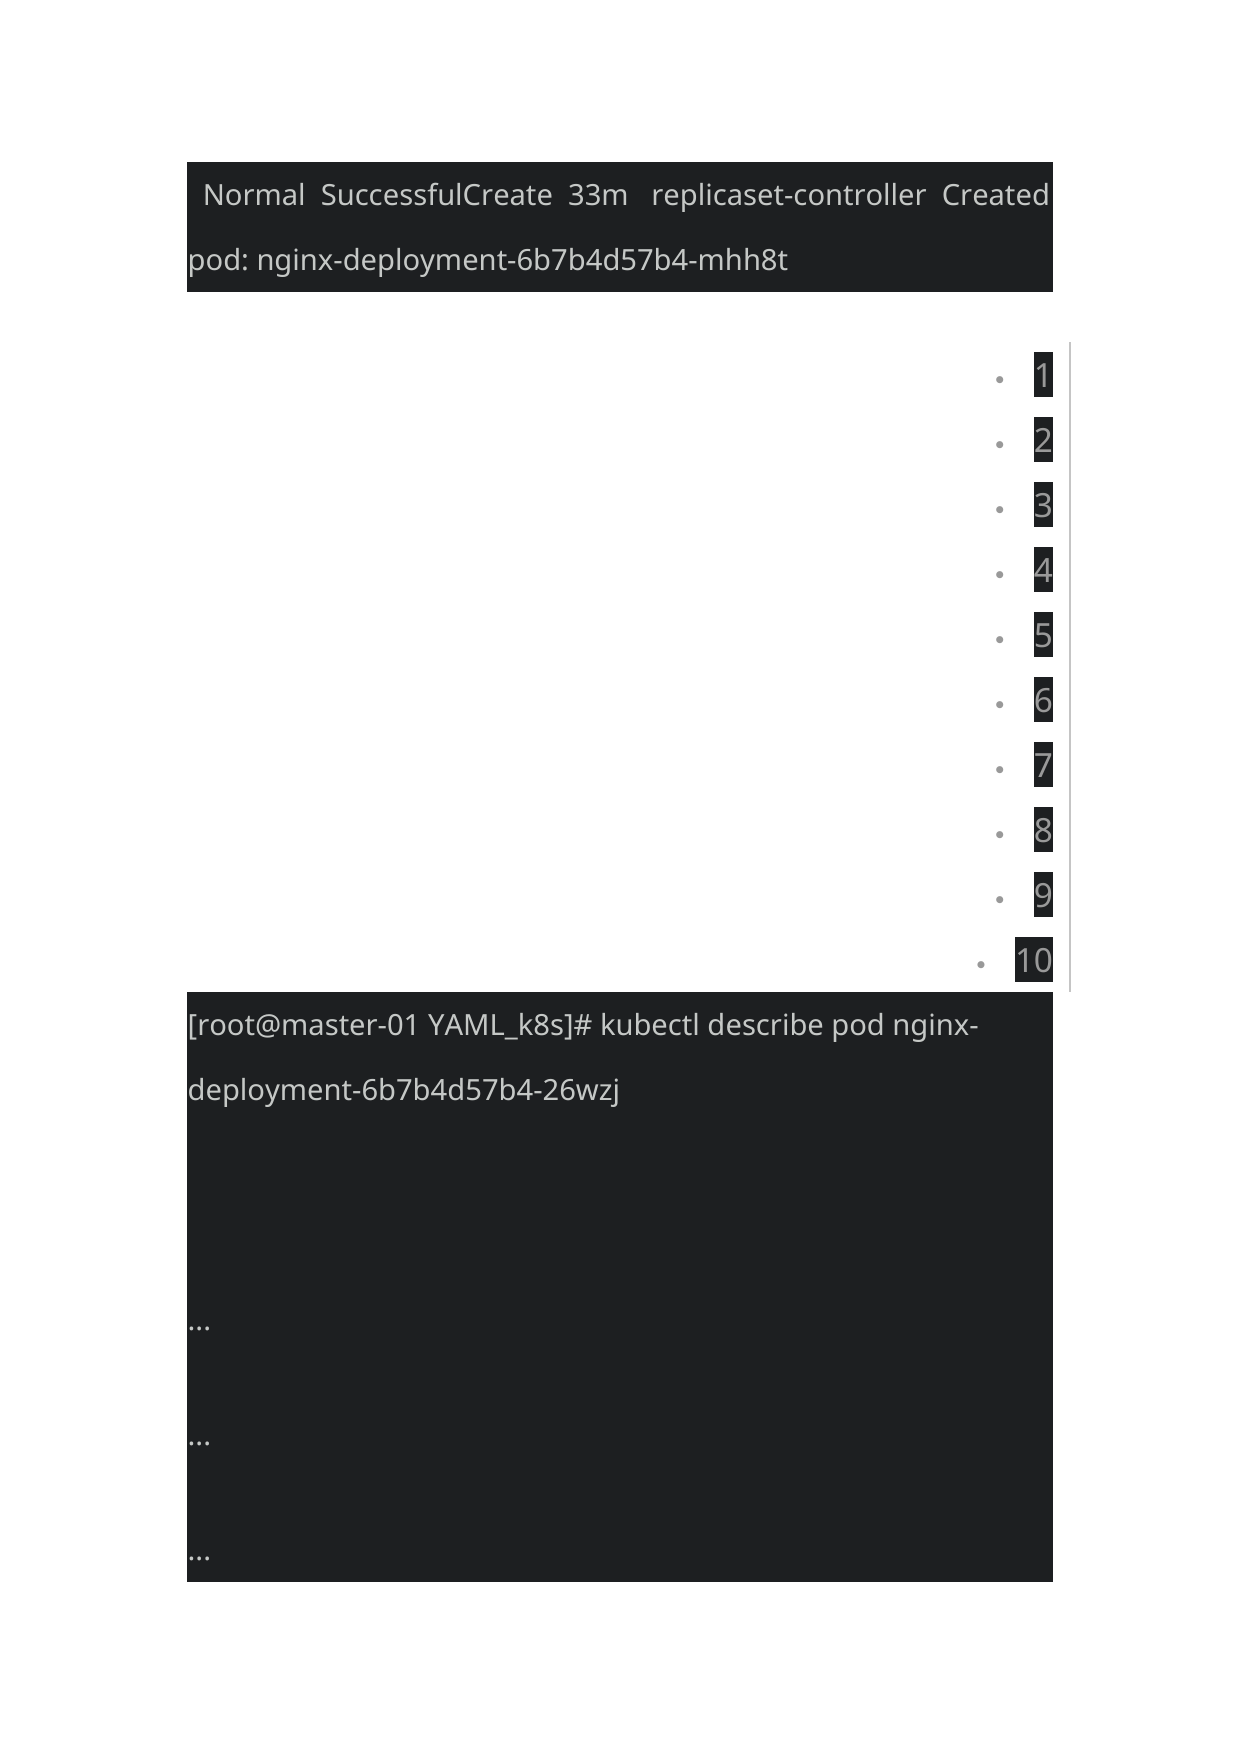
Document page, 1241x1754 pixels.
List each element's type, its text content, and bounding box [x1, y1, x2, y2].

text ... [187, 1402, 1053, 1467]
list 6 [150, 667, 1069, 732]
list 2 [150, 407, 1069, 472]
text Normal SuccessfulCreate 33m replicaset-controller Created pod: nginx-deployment-6b7b4d57b4-mhh8t [187, 162, 1053, 292]
list 5 [150, 602, 1069, 667]
text ... [187, 1517, 1053, 1582]
list 8 [150, 797, 1069, 862]
list 10 [150, 927, 1069, 992]
list 9 [150, 862, 1069, 927]
list 3 [150, 472, 1069, 537]
text ... [187, 1287, 1053, 1352]
list 7 [150, 732, 1069, 797]
list 4 [150, 537, 1069, 602]
list 1 [150, 342, 1069, 407]
text [root@master-01 YAML_k8s]# kubectl describe pod nginx-deployment-6b7b4d57b4-26wzj [187, 992, 1053, 1122]
